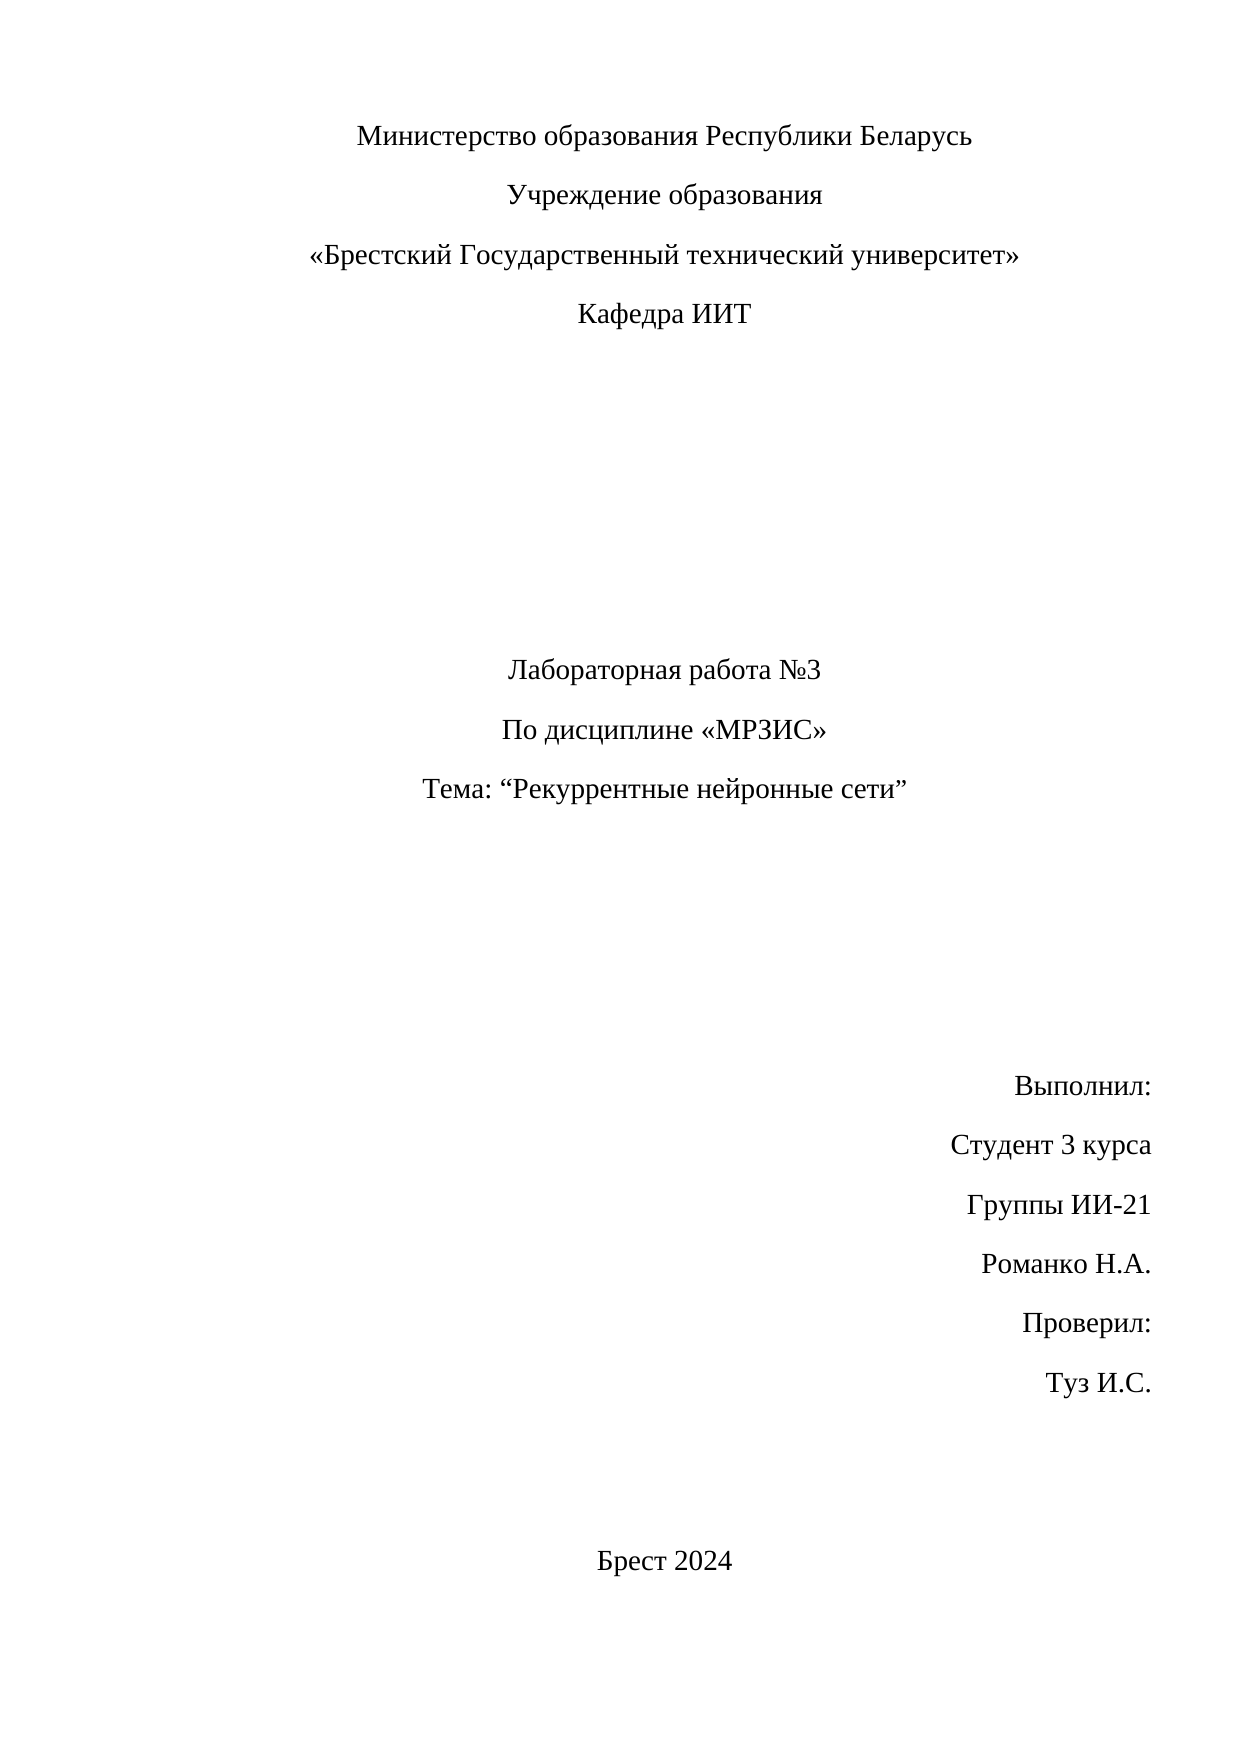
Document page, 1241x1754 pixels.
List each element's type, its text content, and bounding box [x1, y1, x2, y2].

text Кафедра ИИТ [177, 296, 1152, 330]
text Выполнил: [841, 1068, 1152, 1102]
text Брест 2024 [177, 1543, 1152, 1577]
text Тема: “Рекуррентные нейронные сети” [177, 771, 1152, 805]
text Группы ИИ-21 [841, 1187, 1152, 1220]
text Романко Н.А. [841, 1246, 1152, 1280]
text По дисциплине «МРЗИС» [177, 712, 1152, 745]
text «Брестский Государственный технический университет» [177, 237, 1152, 270]
text Министерство образования Республики Беларусь [177, 118, 1152, 152]
text Лабораторная работа №3 [177, 652, 1152, 686]
text Проверил: [841, 1306, 1152, 1339]
text Студент 3 курса [841, 1127, 1152, 1161]
text Туз И.С. [177, 1365, 1152, 1398]
text Учреждение образования [177, 177, 1152, 211]
